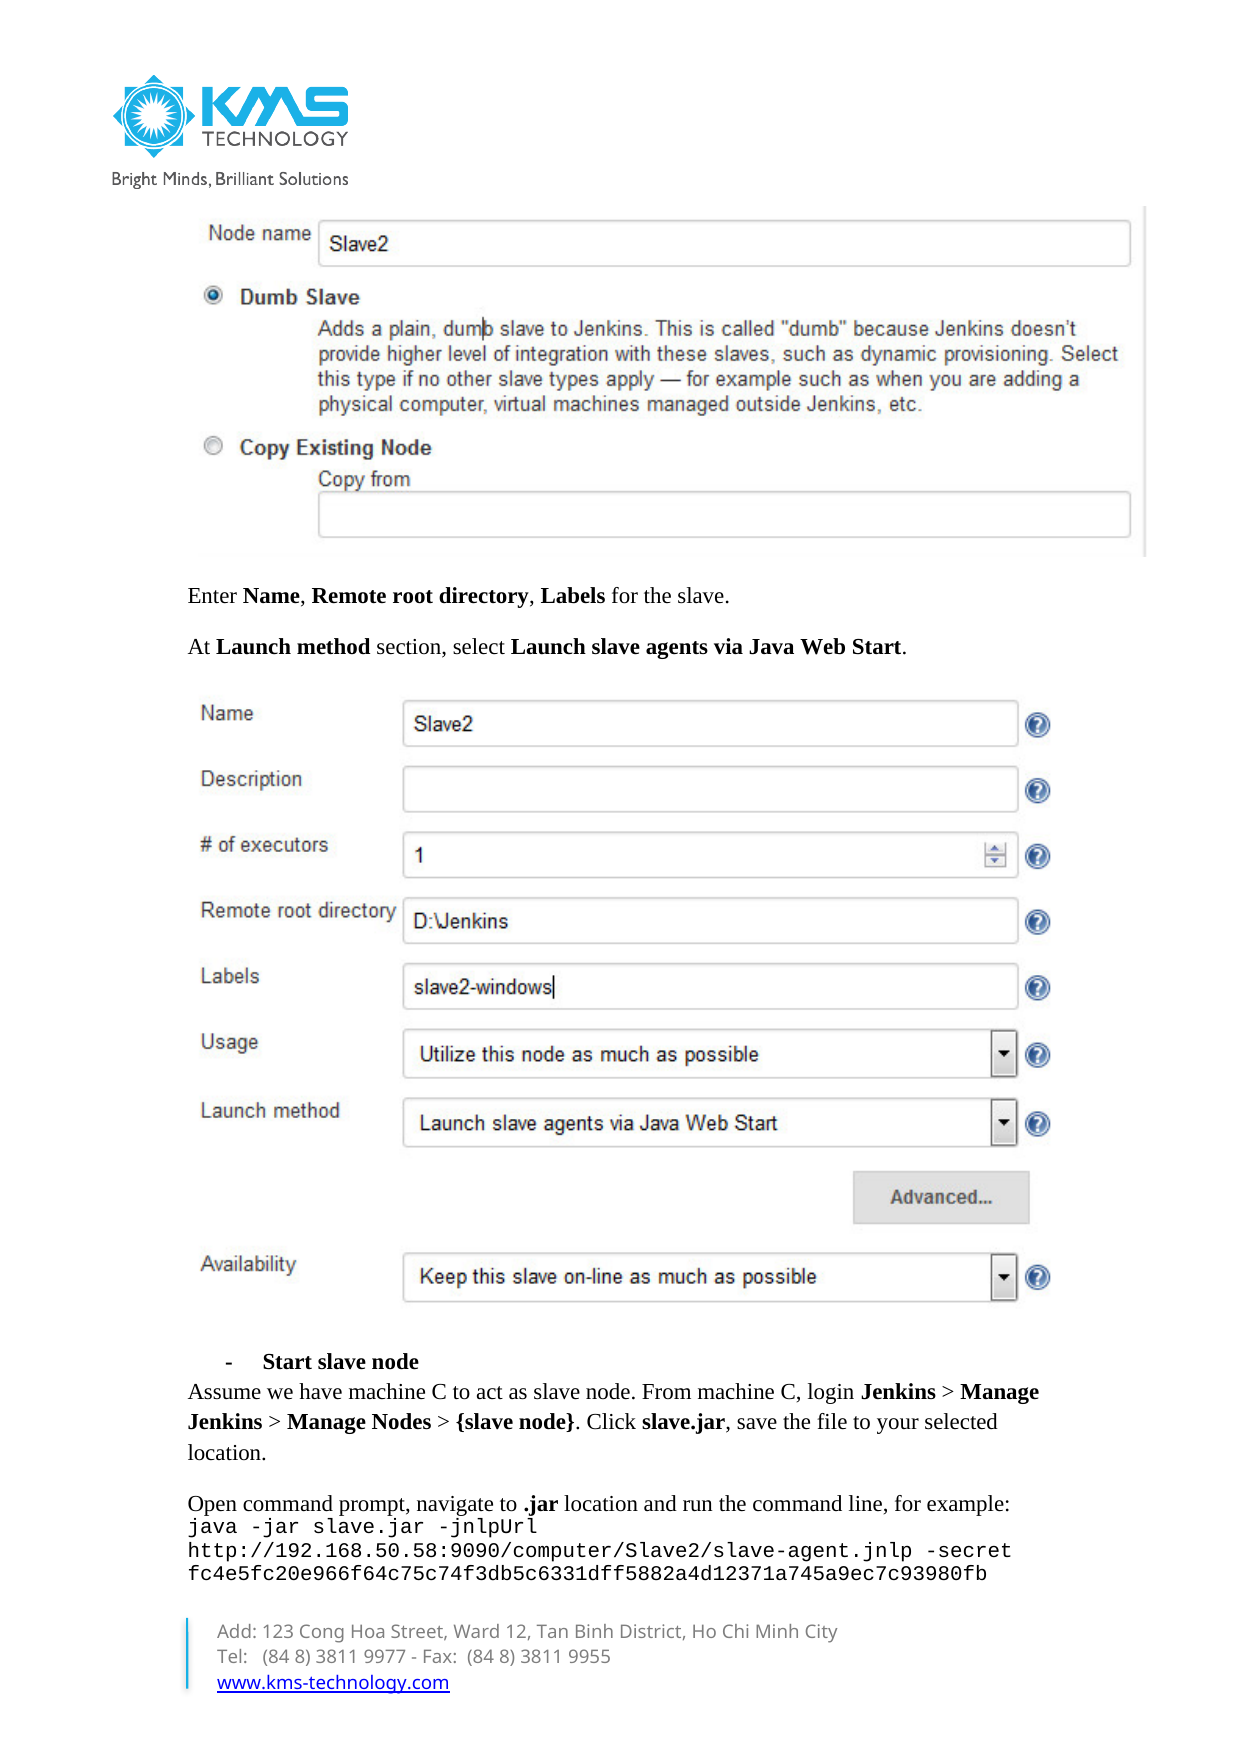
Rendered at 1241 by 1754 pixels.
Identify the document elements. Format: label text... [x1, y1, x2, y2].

list Start slave node [225, 1348, 1053, 1374]
picture [112, 75, 348, 189]
text Enter Name, Remote root directory, Labels for the slave. [187, 582, 1053, 608]
picture [187, 206, 1147, 557]
picture [187, 683, 1077, 1323]
text At Launch method section, select Launch slave agents via Java Web Start. [187, 633, 1053, 659]
text Open command prompt, navigate to .jar location and run the command line, for example: [187, 1489, 1053, 1516]
text java -jar slave.jar -jnlpUrl http://192.168.50.58:9090/computer/Slave2/slave-agent.jnlp -secret fc4e5fc20e966f64c75c74f3db5c6331dff5882a4d12371a745a9ec7c93980fb [187, 1516, 1053, 1587]
text Assume we have machine C to act as slave node. From machine C, login Jenkins > Manage Jenkins > Manage Nodes > {slave node}. Click slave.jar, save the file to your selected location. [187, 1378, 1053, 1465]
